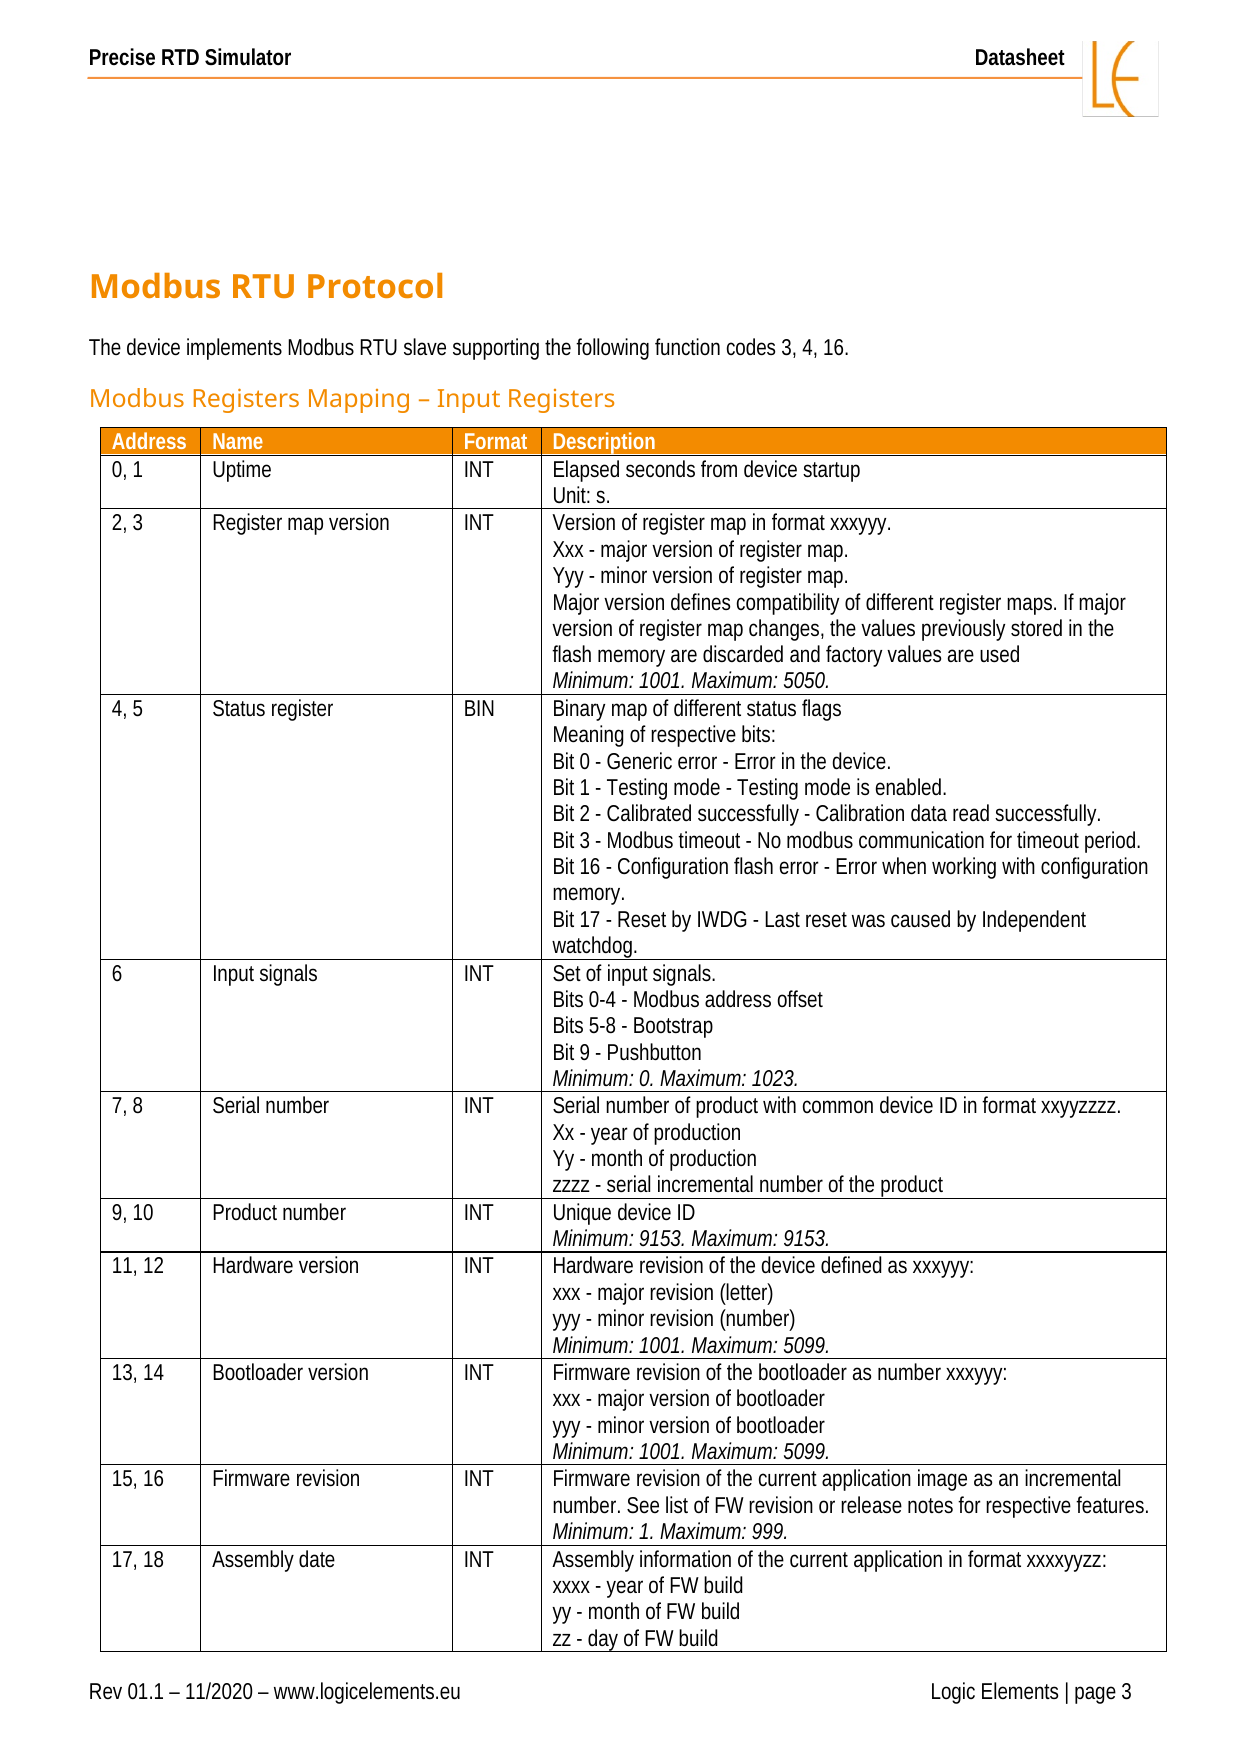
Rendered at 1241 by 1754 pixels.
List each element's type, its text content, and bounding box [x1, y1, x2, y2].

table_cell Elapsed seconds from device startup Unit: s. [542, 456, 1166, 508]
table_cell Bootloader version [201, 1359, 452, 1464]
table_cell 17, 18 [101, 1546, 200, 1651]
table_cell Hardware version [201, 1253, 452, 1358]
table_cell 4, 5 [101, 695, 200, 958]
table_cell 0, 1 [101, 456, 200, 508]
table_cell INT [453, 509, 541, 694]
table_cell INT [453, 1546, 541, 1651]
table_header Name [201, 428, 452, 454]
table_cell Uptime [201, 456, 452, 508]
subtitle Modbus Registers Mapping – Input Registers [89, 381, 1167, 415]
table_cell Binary map of different status flags Meaning of respective bits: Bit 0 - Generic error - Error in the device. Bit 1 - Testing mode - Testing mode is enabled. Bit 2 - Calibrated successfully - Calibration data read successfully. Bit 3 - Modbus timeout - No modbus communication for timeout period. Bit 16 - Configuration flash error - Error when working with configuration memory. Bit 17 - Reset by IWDG - Last reset was caused by Independent watchdog. [542, 695, 1166, 958]
table_cell Serial number of product with common device ID in format xxyyzzzz. Xx - year of production Yy - month of production zzzz - serial incremental number of the product [542, 1092, 1166, 1198]
table_cell Register map version [201, 509, 452, 694]
subtitle Modbus RTU Protocol [89, 263, 1167, 308]
table_cell INT [453, 1465, 541, 1544]
table_cell INT [453, 1359, 541, 1464]
table_cell INT [453, 1199, 541, 1251]
table_cell INT [453, 456, 541, 508]
table_cell Serial number [201, 1092, 452, 1198]
table_cell Status register [201, 695, 452, 958]
text The device implements Modbus RTU slave supporting the following function codes 3, 4, 16. [89, 333, 1167, 360]
table_cell 7, 8 [101, 1092, 200, 1198]
table_cell 9, 10 [101, 1199, 200, 1251]
table_cell 13, 14 [101, 1359, 200, 1464]
table_header Description [542, 428, 1166, 454]
table_header Format [453, 428, 541, 454]
table_cell BIN [453, 695, 541, 958]
table_cell 11, 12 [101, 1253, 200, 1358]
table_cell INT [453, 960, 541, 1091]
table_cell Hardware revision of the device defined as xxxyyy: xxx - major revision (letter) yyy - minor revision (number) Minimum: 1001. Maximum: 5099. [542, 1253, 1166, 1358]
table_header Address [101, 428, 200, 454]
table_cell Firmware revision of the current application image as an incremental number. See list of FW revision or release notes for respective features. Minimum: 1. Maximum: 999. [542, 1465, 1166, 1544]
table_cell INT [453, 1092, 541, 1198]
table_cell 6 [101, 960, 200, 1091]
table_cell 15, 16 [101, 1465, 200, 1544]
table_cell Assembly date [201, 1546, 452, 1651]
picture [1082, 41, 1159, 117]
table_cell Set of input signals. Bits 0-4 - Modbus address offset Bits 5-8 - Bootstrap Bit 9 - Pushbutton Minimum: 0. Maximum: 1023. [542, 960, 1166, 1091]
table_cell Version of register map in format xxxyyy. Xxx - major version of register map. Yyy - minor version of register map. Major version defines compatibility of different register maps. If major version of register map changes, the values previously stored in the flash memory are discarded and factory values are used Minimum: 1001. Maximum: 5050. [542, 509, 1166, 694]
table_cell Firmware revision [201, 1465, 452, 1544]
table_cell Product number [201, 1199, 452, 1251]
table_cell Firmware revision of the bootloader as number xxxyyy: xxx - major version of bootloader yyy - minor version of bootloader Minimum: 1001. Maximum: 5099. [542, 1359, 1166, 1464]
table_cell Input signals [201, 960, 452, 1091]
table_cell 2, 3 [101, 509, 200, 694]
table_cell Unique device ID Minimum: 9153. Maximum: 9153. [542, 1199, 1166, 1251]
table_cell INT [453, 1253, 541, 1358]
